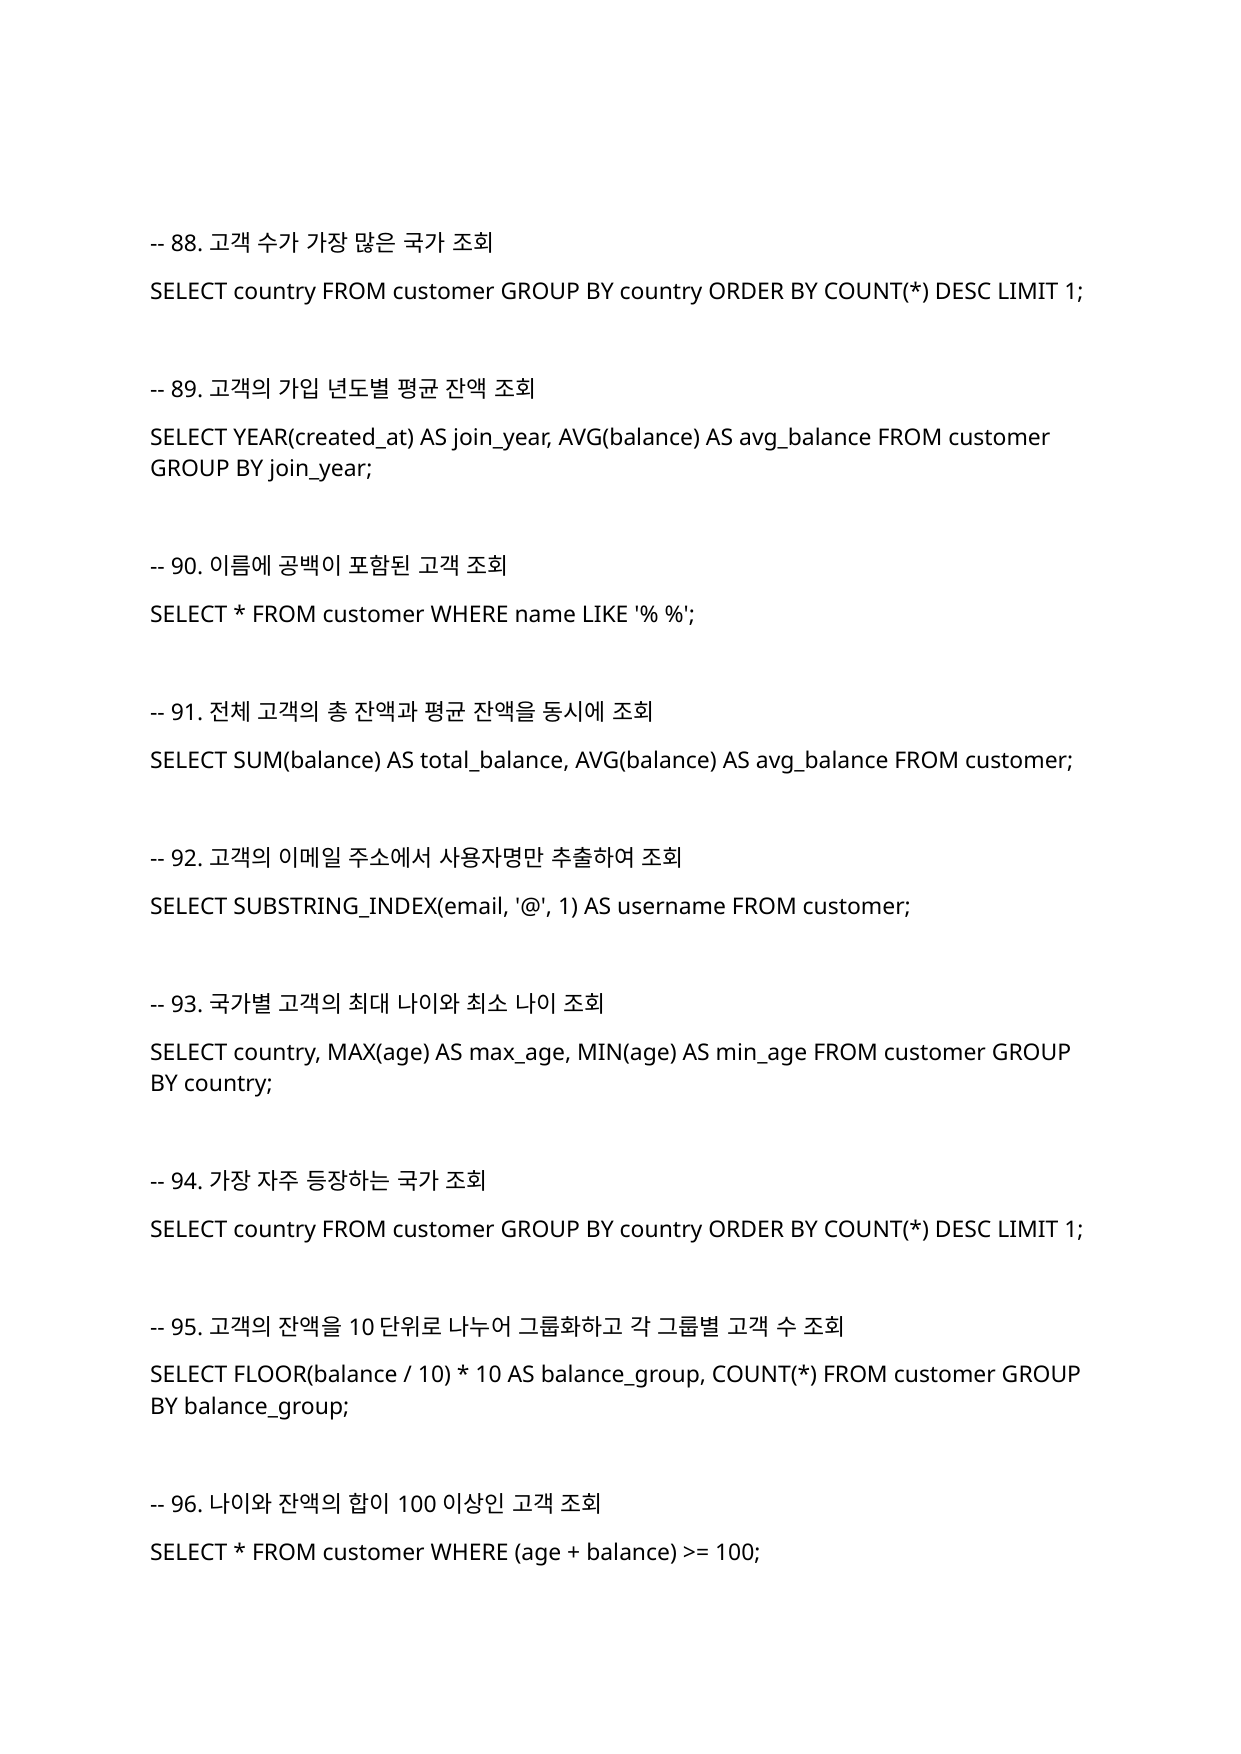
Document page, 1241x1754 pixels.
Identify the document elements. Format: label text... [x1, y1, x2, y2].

text SELECT country, MAX(age) AS max_age, MIN(age) AS min_age FROM customer GROUP BY country; [150, 1036, 1090, 1098]
text SELECT * FROM customer WHERE (age + balance) >= 100; [150, 1536, 1090, 1567]
text SELECT * FROM customer WHERE name LIKE '% %'; [150, 598, 1090, 629]
text SELECT country FROM customer GROUP BY country ORDER BY COUNT(*) DESC LIMIT 1; [150, 1213, 1090, 1244]
text -- 95. 고객의 잔액을 10단위로 나누어 그룹화하고 각 그룹별 고객 수 조회 [150, 1308, 1090, 1342]
text SELECT SUM(balance) AS total_balance, AVG(balance) AS avg_balance FROM customer; [150, 744, 1090, 775]
text SELECT country FROM customer GROUP BY country ORDER BY COUNT(*) DESC LIMIT 1; [150, 275, 1090, 306]
text SELECT SUBSTRING_INDEX(email, '@', 1) AS username FROM customer; [150, 890, 1090, 921]
text -- 93. 국가별 고객의 최대 나이와 최소 나이 조회 [150, 986, 1090, 1019]
text SELECT FLOOR(balance / 10) * 10 AS balance_group, COUNT(*) FROM customer GROUP BY balance_group; [150, 1358, 1090, 1421]
text -- 88. 고객 수가 가장 많은 국가 조회 [150, 225, 1090, 258]
text -- 92. 고객의 이메일 주소에서 사용자명만 추출하여 조회 [150, 840, 1090, 873]
text -- 91. 전체 고객의 총 잔액과 평균 잔액을 동시에 조회 [150, 694, 1090, 727]
text SELECT YEAR(created_at) AS join_year, AVG(balance) AS avg_balance FROM customer GROUP BY join_year; [150, 421, 1090, 483]
text -- 90. 이름에 공백이 포함된 고객 조회 [150, 548, 1090, 581]
text -- 89. 고객의 가입 년도별 평균 잔액 조회 [150, 371, 1090, 404]
text -- 96. 나이와 잔액의 합이 100 이상인 고객 조회 [150, 1486, 1090, 1519]
text -- 94. 가장 자주 등장하는 국가 조회 [150, 1163, 1090, 1196]
